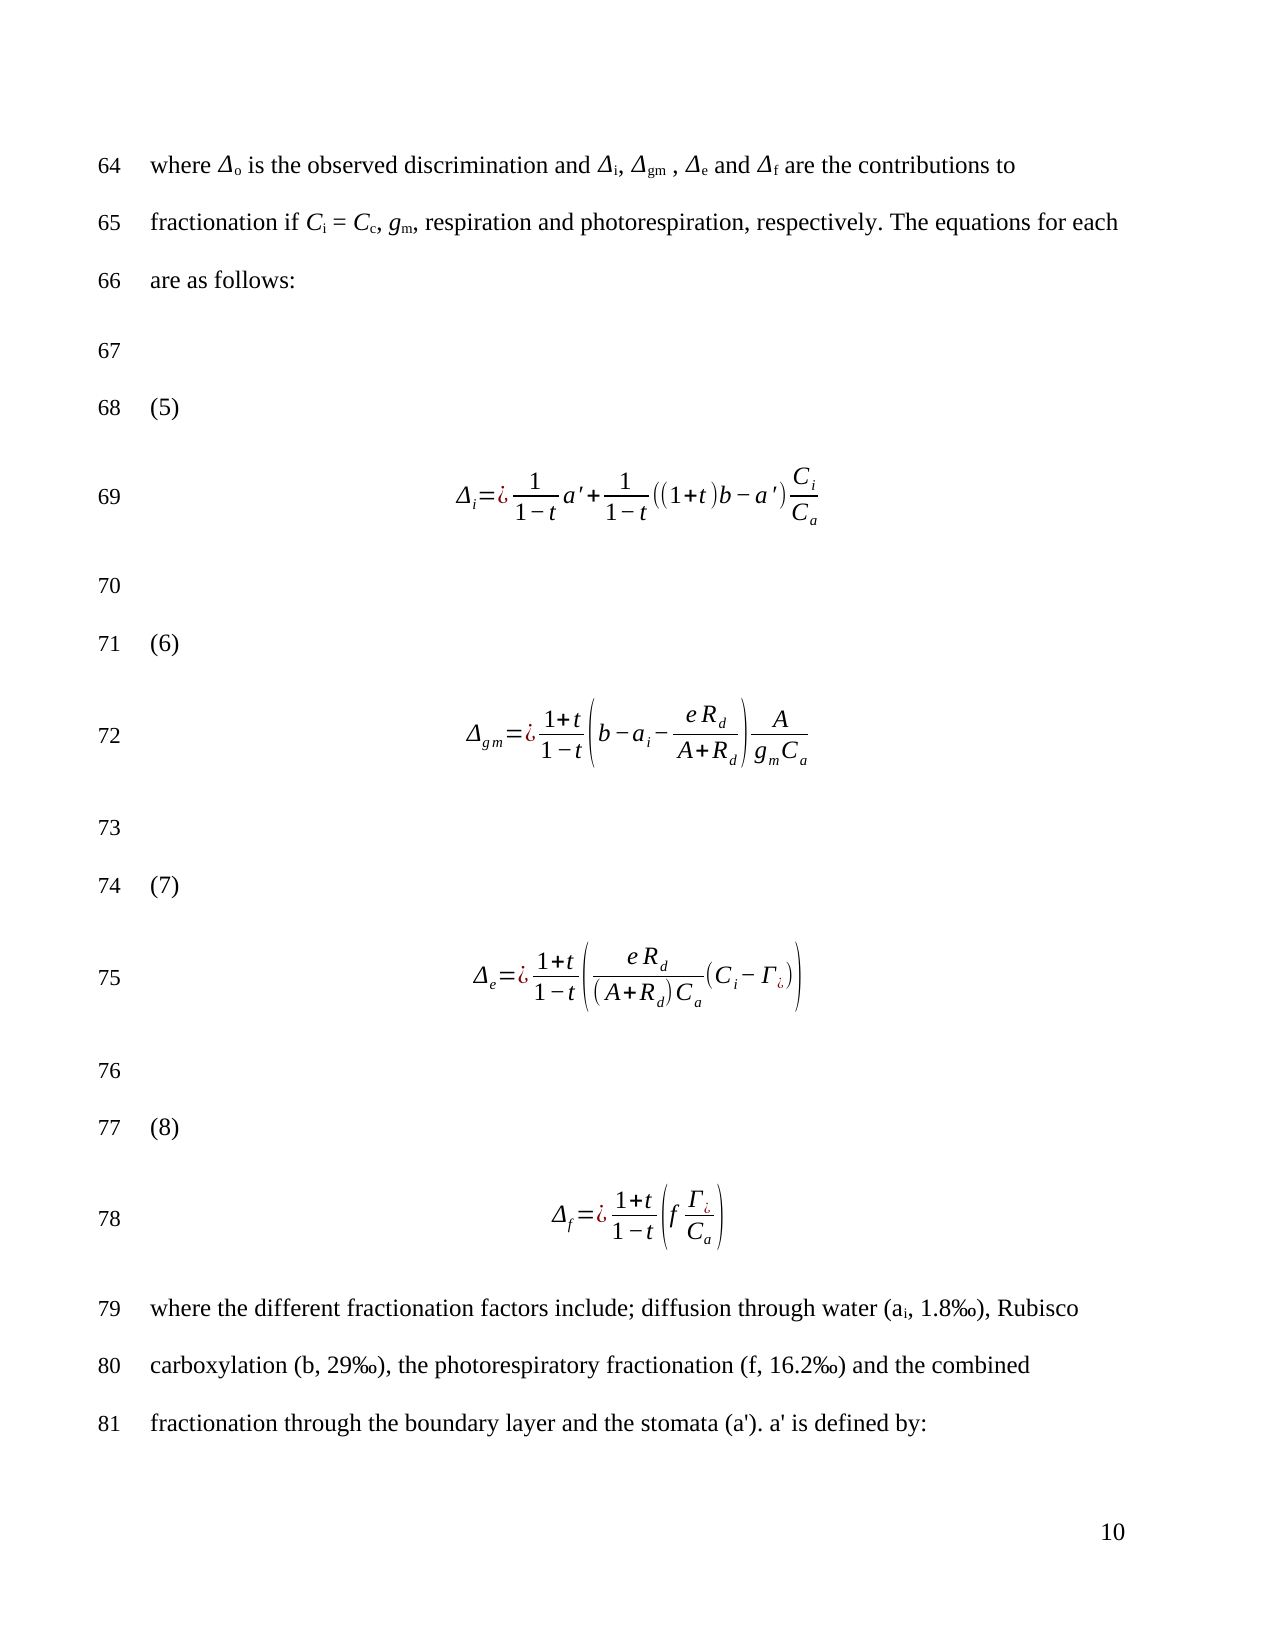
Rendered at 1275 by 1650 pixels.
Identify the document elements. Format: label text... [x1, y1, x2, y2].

text (5) [150, 335, 1125, 421]
text where o is the observed discrimination and i, gm , e and f are the contributions to fractionation if Ci = Cc, gm, respiration and photorespiration, respectively. The equations for each are as follows: [150, 150, 1125, 294]
text (7) [150, 812, 1125, 898]
text (8) [150, 1055, 1125, 1141]
text (6) [150, 570, 1125, 656]
text where the different fractionation factors include; diffusion through water (ai, 1.8‰), Rubisco carboxylation (b, 29‰), the photorespiratory fractionation (f, 16.2‰) and the combined fractionation through the boundary layer and the stomata (a'). a' is defined by: [150, 1293, 1125, 1437]
